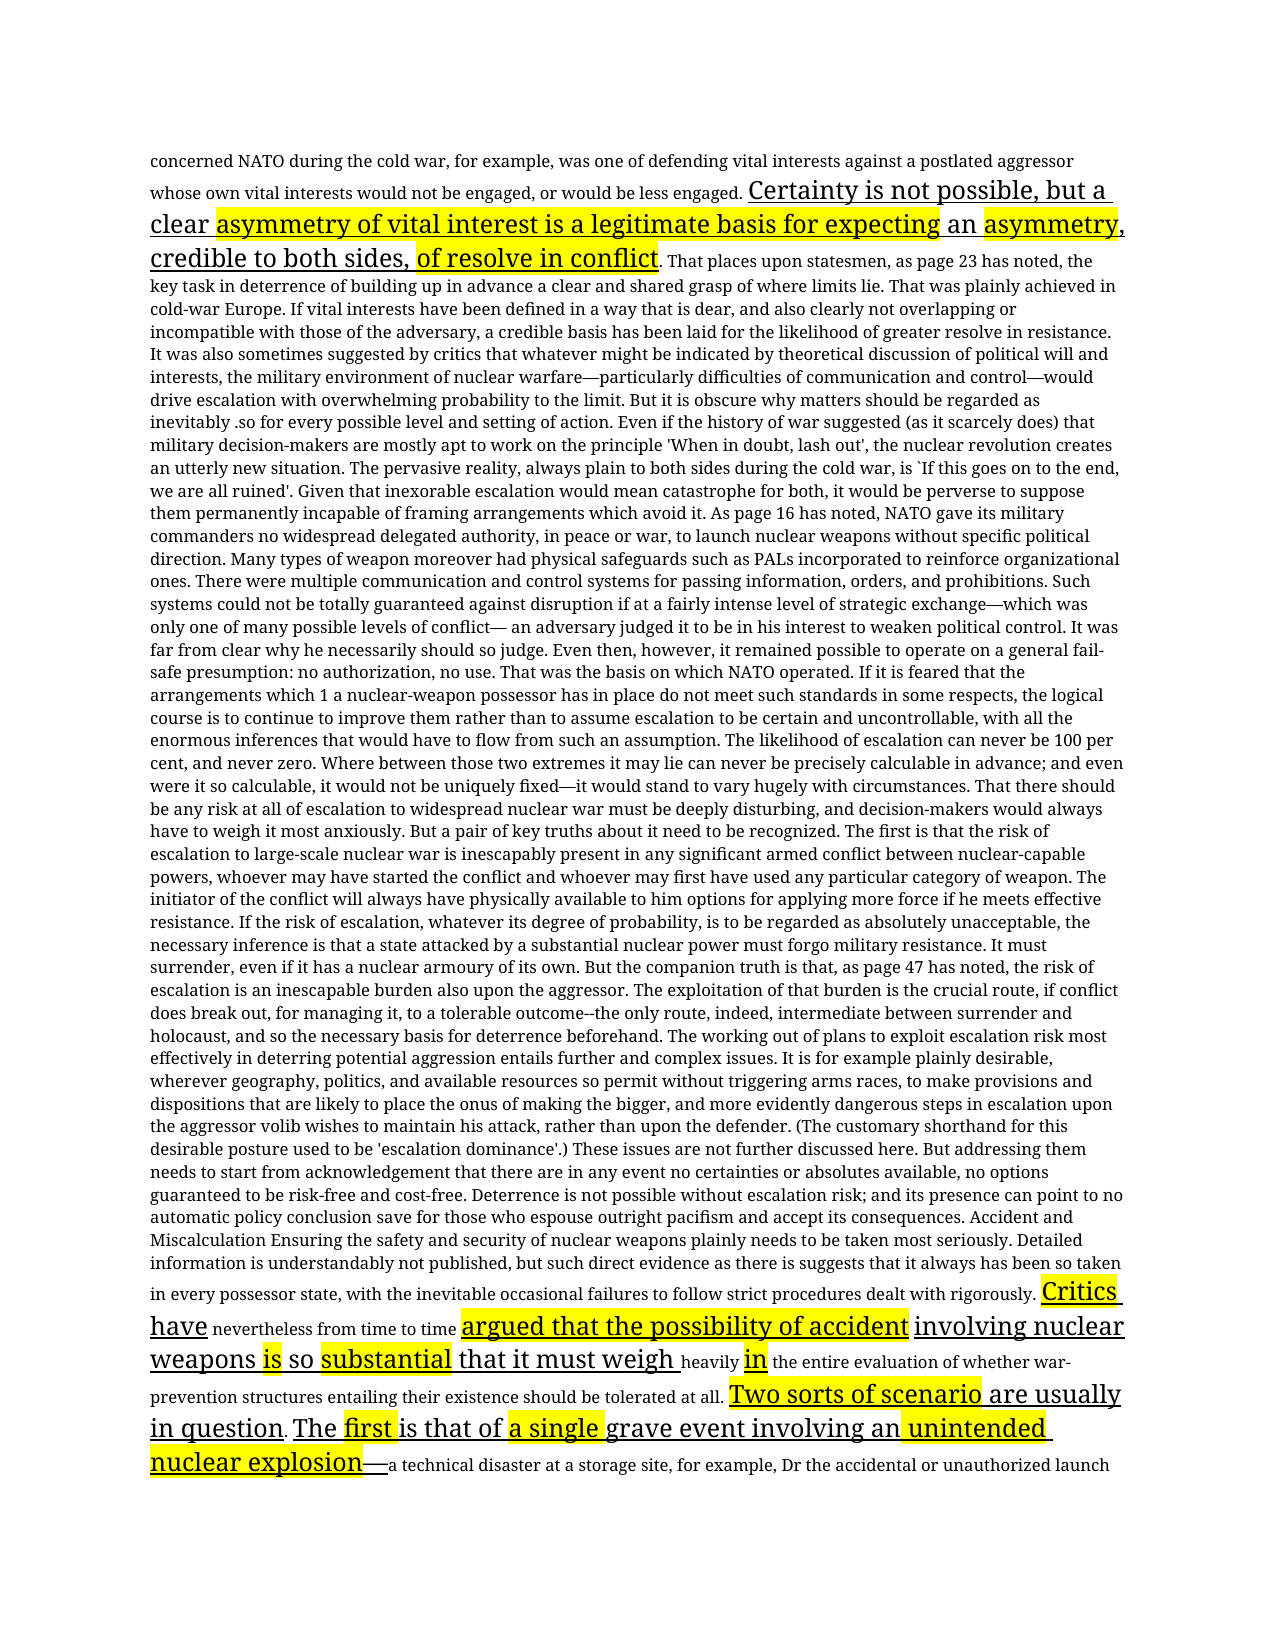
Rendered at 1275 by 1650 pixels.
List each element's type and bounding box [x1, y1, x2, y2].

text [150, 237, 1125, 1478]
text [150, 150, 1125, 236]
